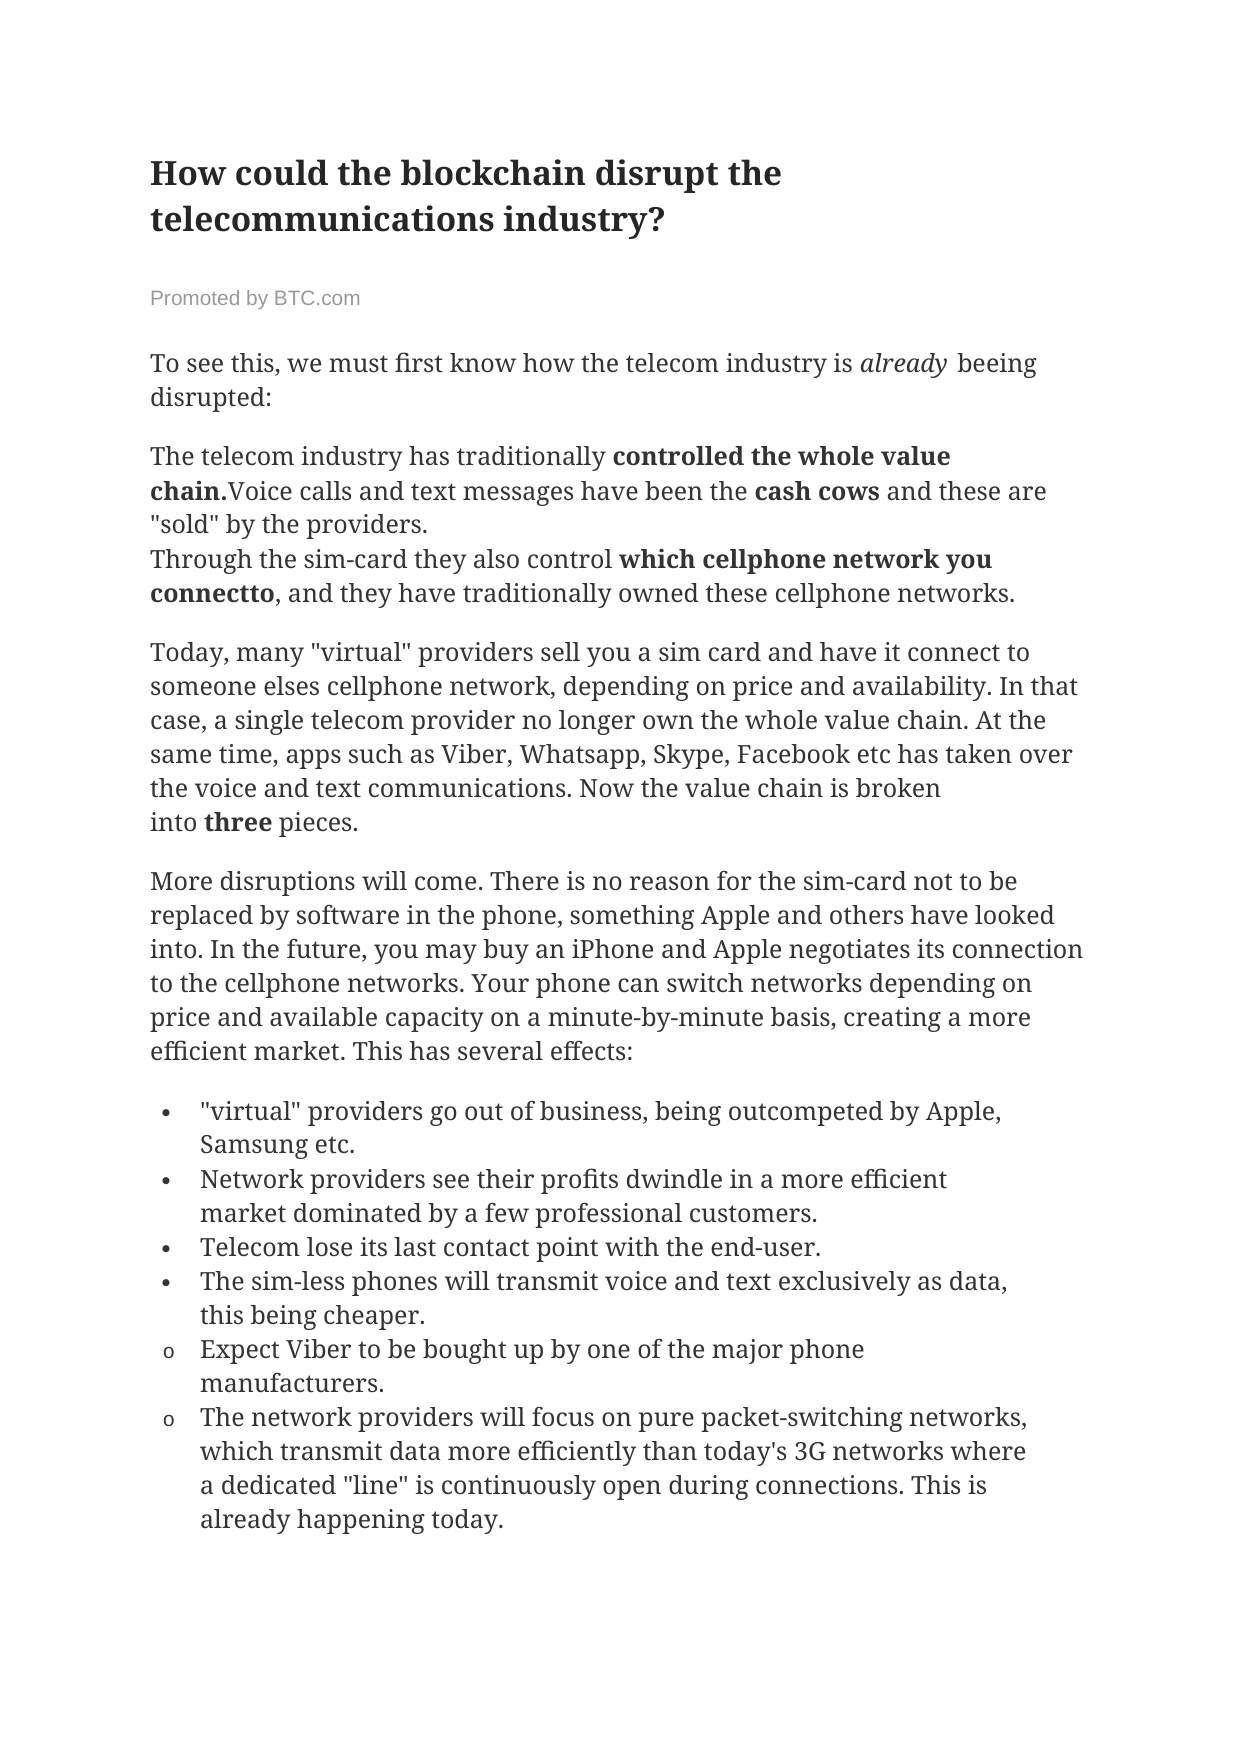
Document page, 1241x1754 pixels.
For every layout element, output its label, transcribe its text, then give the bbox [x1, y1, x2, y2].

text Today, many "virtual" providers sell you a sim card and have it connect to someone elses cellphone network, depending on price and availability. In that case, a single telecom provider no longer own the whole value chain. At the same time, apps such as Viber, Whatsapp, Skype, Facebook etc has taken over the voice and text communications. Now the value chain is broken into three pieces. [150, 634, 1090, 839]
list The network providers will focus on pure packet-switching networks, which transmit data more efficiently than today's 3G networks where a dedicated "line" is continuously open during connections. This is already happening today. [162, 1400, 1040, 1536]
text Promoted by BTC.com [150, 286, 1090, 309]
list Expect Viber to be bought up by one of the major phone manufacturers. [162, 1332, 1040, 1400]
text How could the blockchain disrupt the telecommunications industry? [150, 150, 1090, 241]
list Network providers see their profits dwindle in a more efficient market dominated by a few professional customers. [162, 1161, 1040, 1229]
text More disruptions will come. There is no reason for the sim-card not to be replaced by software in the phone, something Apple and others have looked into. In the future, you may buy an iPhone and Apple negotiates its connection to the cellphone networks. Your phone can switch networks depending on price and available capacity on a minute-by-minute basis, creating a more efficient market. This has several effects: [150, 864, 1090, 1068]
list Telecom lose its last contact point with the end-user. [162, 1229, 1040, 1263]
list The sim-less phones will transmit voice and text exclusively as data, this being cheaper. [162, 1263, 1040, 1332]
list "virtual" providers go out of business, being outcompeted by Apple, Samsung etc. [162, 1093, 1040, 1161]
text To see this, we must first know how the telecom industry is already beeing disrupted: [150, 346, 1090, 414]
text The telecom industry has traditionally controlled the whole value chain.Voice calls and text messages have been the cash cows and these are "sold" by the providers. Through the sim-card they also control which cellphone network you connectto, and they have traditionally owned these cellphone networks. [150, 439, 1090, 609]
